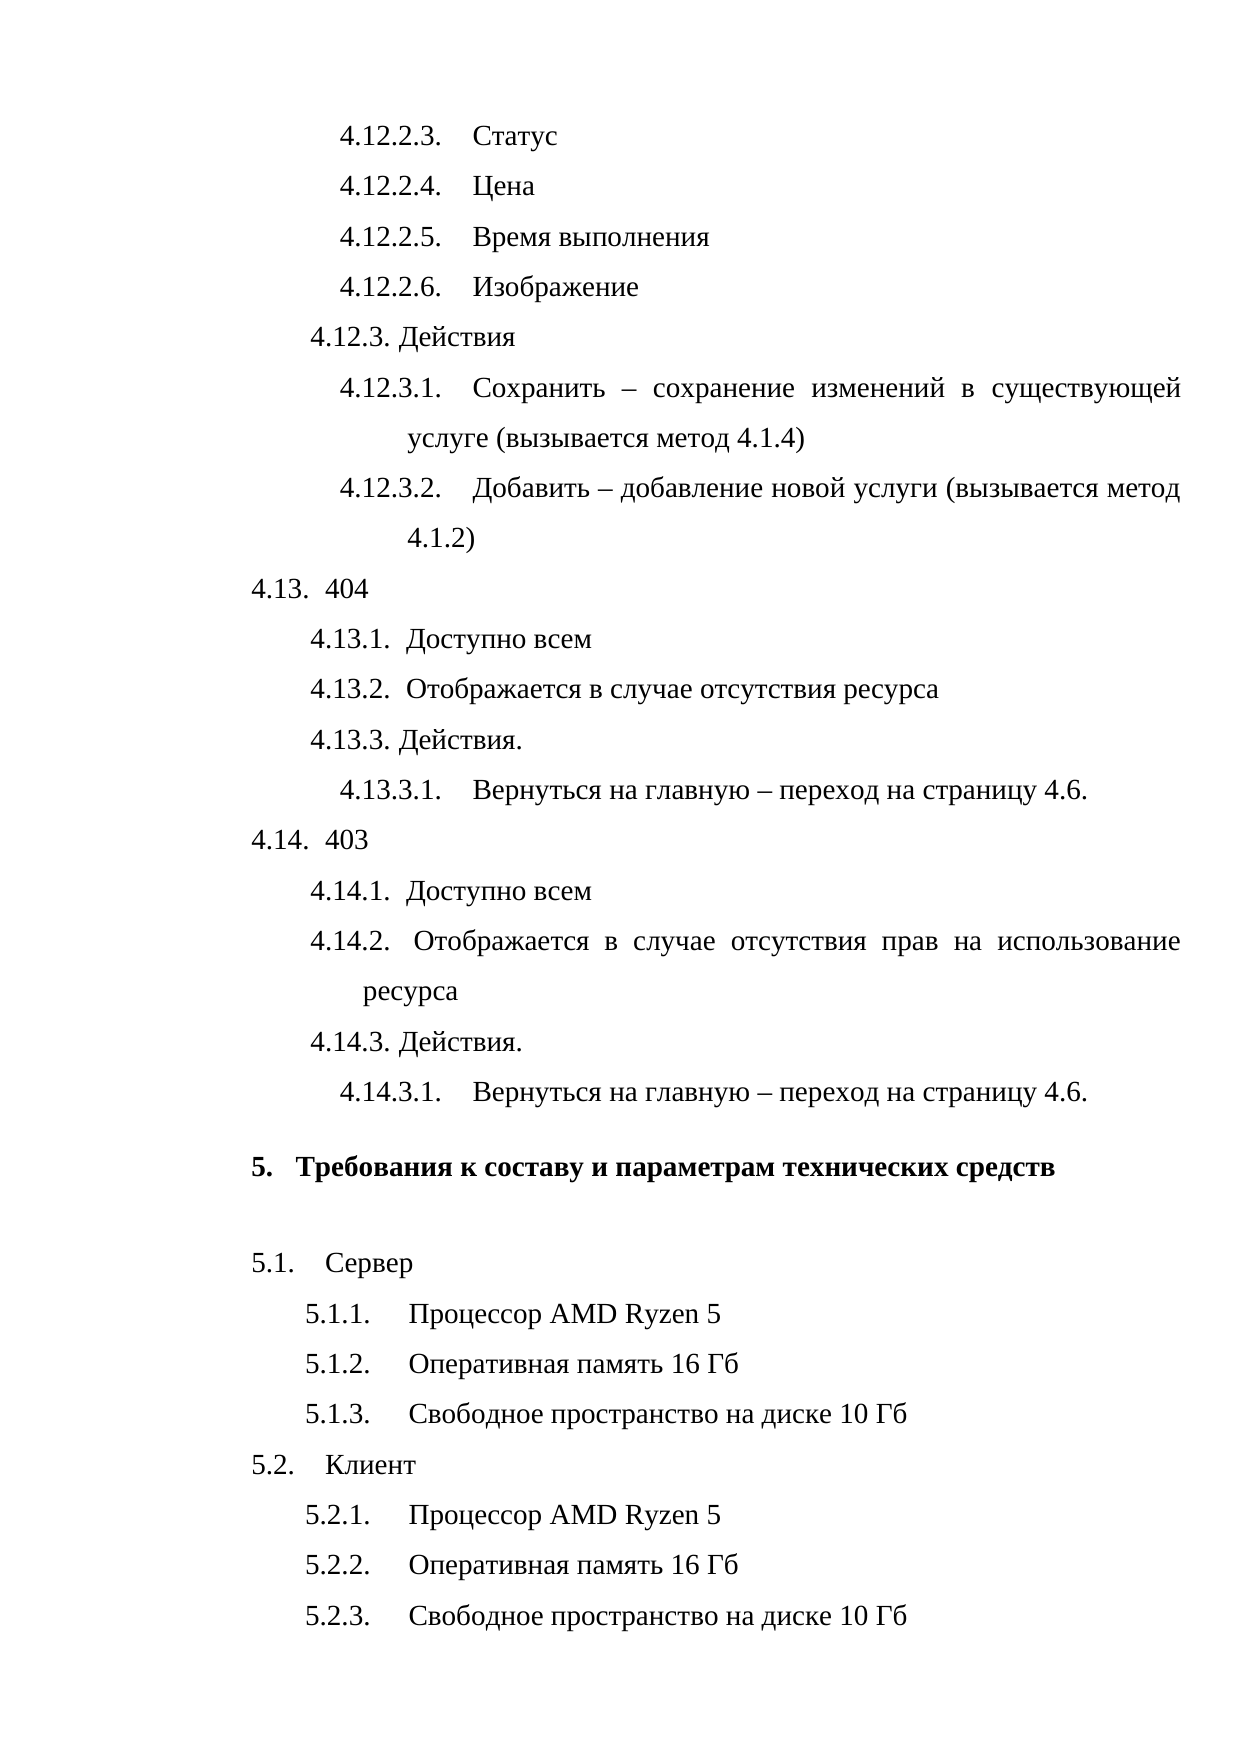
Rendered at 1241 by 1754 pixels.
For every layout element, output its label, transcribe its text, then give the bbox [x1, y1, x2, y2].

list Оперативная память 16 Гб [305, 1346, 1181, 1380]
list Изображение [339, 269, 1181, 303]
list Отображается в случае отсутствия ресурса [310, 672, 1181, 705]
list Вернуться на главную – переход на страницу 4.6. [339, 1074, 1181, 1108]
list Действия [310, 319, 1181, 353]
list Доступно всем [310, 873, 1181, 906]
list Доступно всем [310, 621, 1181, 655]
list Сохранить – сохранение изменений в существующей услуге (вызывается метод 4.1.4) [339, 370, 1181, 453]
list Процессор AMD Ryzen 5 [305, 1296, 1181, 1329]
list Процессор AMD Ryzen 5 [305, 1497, 1181, 1531]
list Клиент [251, 1447, 1181, 1480]
list 403 [251, 822, 1181, 856]
list Действия. [310, 1024, 1181, 1057]
list Добавить – добавление новой услуги (вызывается метод 4.1.2) [339, 470, 1181, 554]
text Требования к составу и параметрам технических средств [251, 1149, 1181, 1183]
list Оперативная память 16 Гб [305, 1547, 1181, 1581]
list 404 [251, 571, 1181, 604]
list Вернуться на главную – переход на страницу 4.6. [339, 772, 1181, 806]
list Действия. [310, 722, 1181, 755]
list Статус [339, 118, 1181, 152]
list Свободное пространство на диске 10 Гб [305, 1598, 1181, 1631]
list Свободное пространство на диске 10 Гб [305, 1396, 1181, 1430]
list Отображается в случае отсутствия прав на использование ресурса [310, 923, 1181, 1007]
list Сервер [251, 1246, 1181, 1279]
list Цена [339, 168, 1181, 202]
list Время выполнения [339, 219, 1181, 252]
